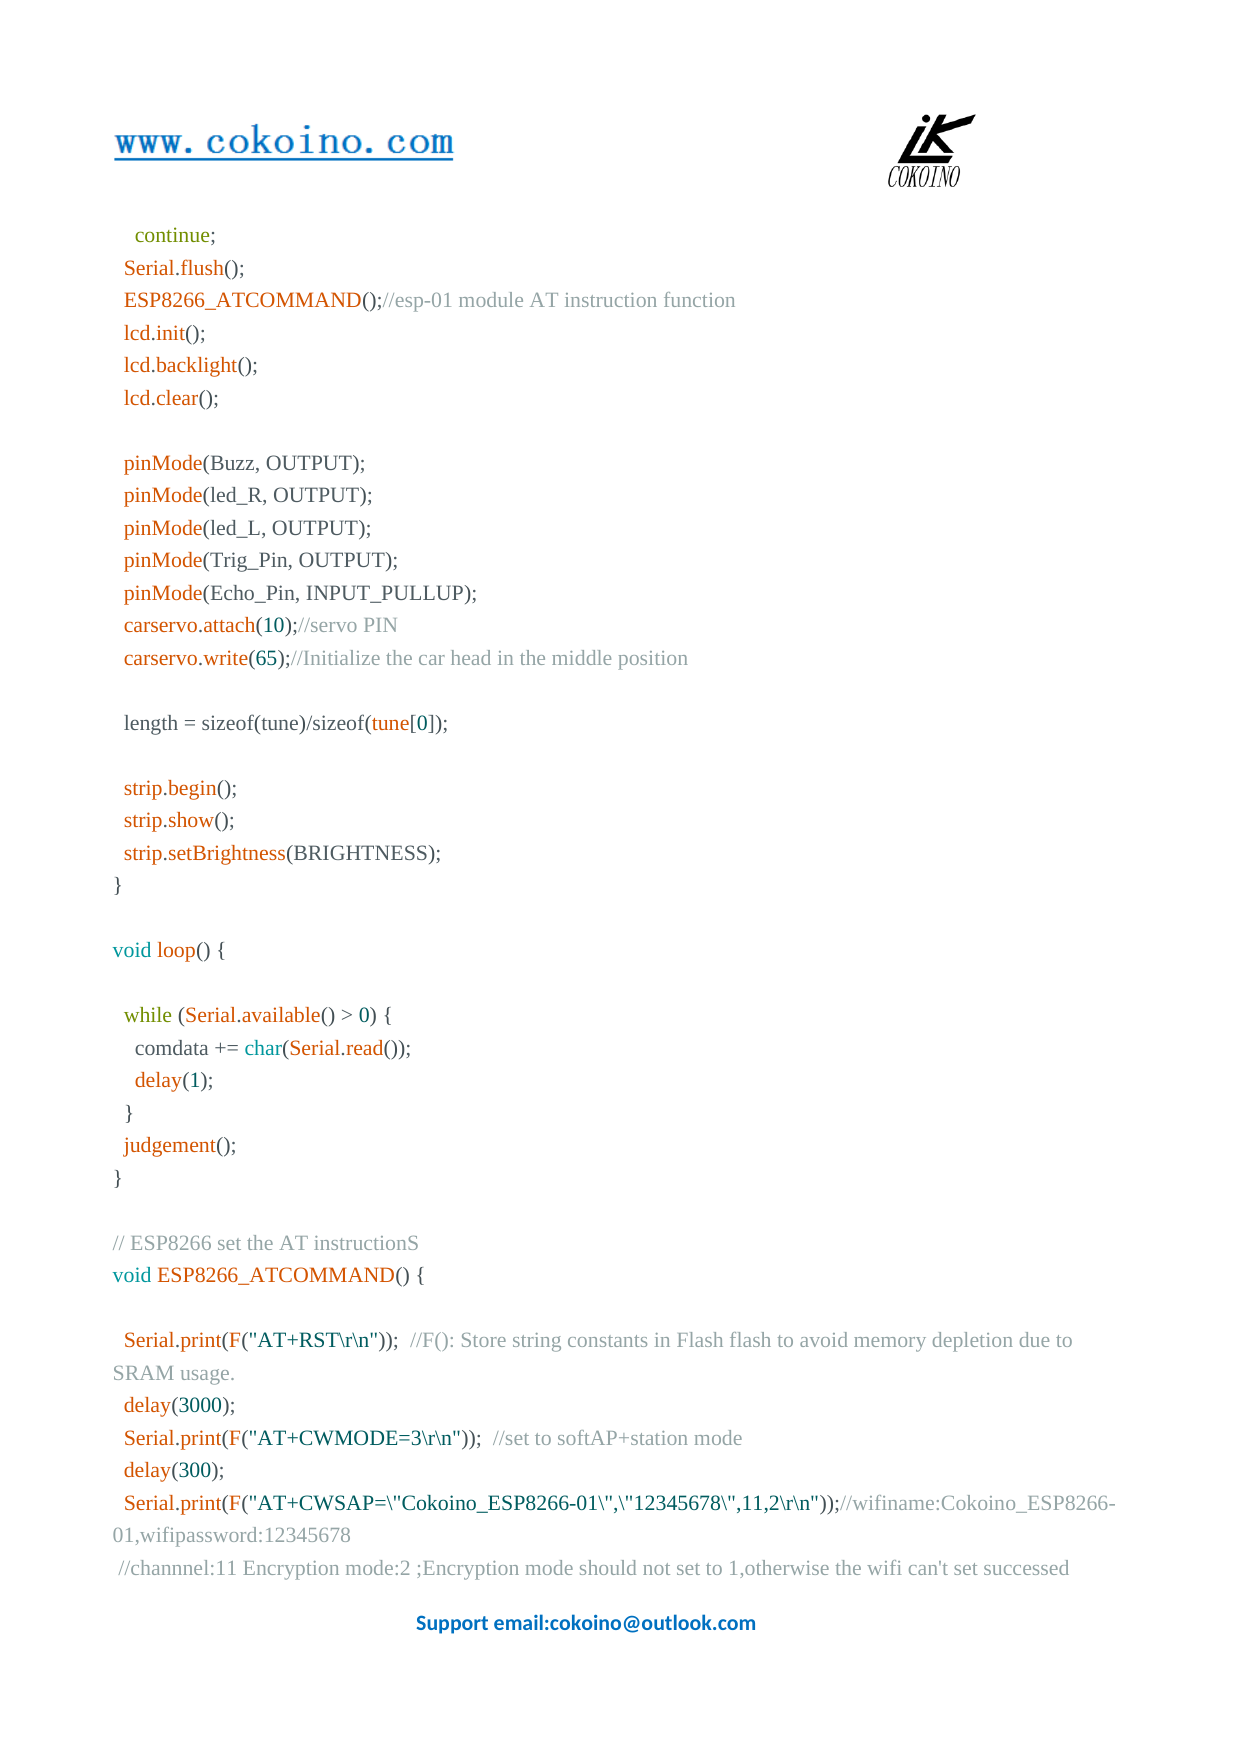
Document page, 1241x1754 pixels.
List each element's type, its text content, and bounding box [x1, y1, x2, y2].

text void ESP8266_ATCOMMAND() { [112, 1258, 1128, 1291]
text delay(300); [112, 1453, 1128, 1486]
text // ESP8266 set the AT instructionS [112, 1226, 1128, 1258]
text Serial.flush(); [112, 251, 1128, 283]
text lcd.backlight(); [112, 348, 1128, 381]
text continue; [112, 218, 1128, 251]
text Serial.print(F("AT+CWSAP=\"Cokoino_ESP8266-01\",\"12345678\",11,2\r\n"));//wifiname:Cokoino_ESP8266-01,wifipassword:12345678 [112, 1486, 1128, 1551]
text strip.setBrightness(BRIGHTNESS); [112, 836, 1128, 868]
picture [112, 90, 477, 191]
text comdata += char(Serial.read()); [112, 1031, 1128, 1063]
text pinMode(Buzz, OUTPUT); [112, 446, 1128, 478]
text strip.show(); [112, 803, 1128, 836]
text } [112, 1096, 1128, 1128]
text pinMode(led_R, OUTPUT); [112, 478, 1128, 511]
text Serial.print(F("AT+RST\r\n")); //F(): Store string constants in Flash flash to avoid memory depletion due to SRAM usage. [112, 1323, 1128, 1388]
text pinMode(Echo_Pin, INPUT_PULLUP); [112, 576, 1128, 608]
text carservo.write(65);//Initialize the car head in the middle position [112, 641, 1128, 673]
text pinMode(led_L, OUTPUT); [112, 511, 1128, 543]
text lcd.init(); [112, 316, 1128, 348]
text Serial.print(F("AT+CWMODE=3\r\n")); //set to softAP+station mode [112, 1421, 1128, 1453]
text //channnel:11 Encryption mode:2 ;Encryption mode should not set to 1,otherwise the wifi can't set successed [112, 1551, 1128, 1583]
text pinMode(Trig_Pin, OUTPUT); [112, 543, 1128, 576]
text ESP8266_ATCOMMAND();//esp-01 module AT instruction function [112, 283, 1128, 316]
picture [883, 111, 978, 191]
text strip.begin(); [112, 771, 1128, 803]
text while (Serial.available() > 0) { [112, 998, 1128, 1031]
text void loop() { [112, 933, 1128, 966]
text judgement(); [112, 1128, 1128, 1161]
text carservo.attach(10);//servo PIN [112, 608, 1128, 641]
text } [112, 868, 1128, 901]
text length = sizeof(tune)/sizeof(tune[0]); [112, 706, 1128, 738]
text delay(3000); [112, 1388, 1128, 1421]
text lcd.clear(); [112, 381, 1128, 413]
text } [112, 1161, 1128, 1193]
text delay(1); [112, 1063, 1128, 1096]
